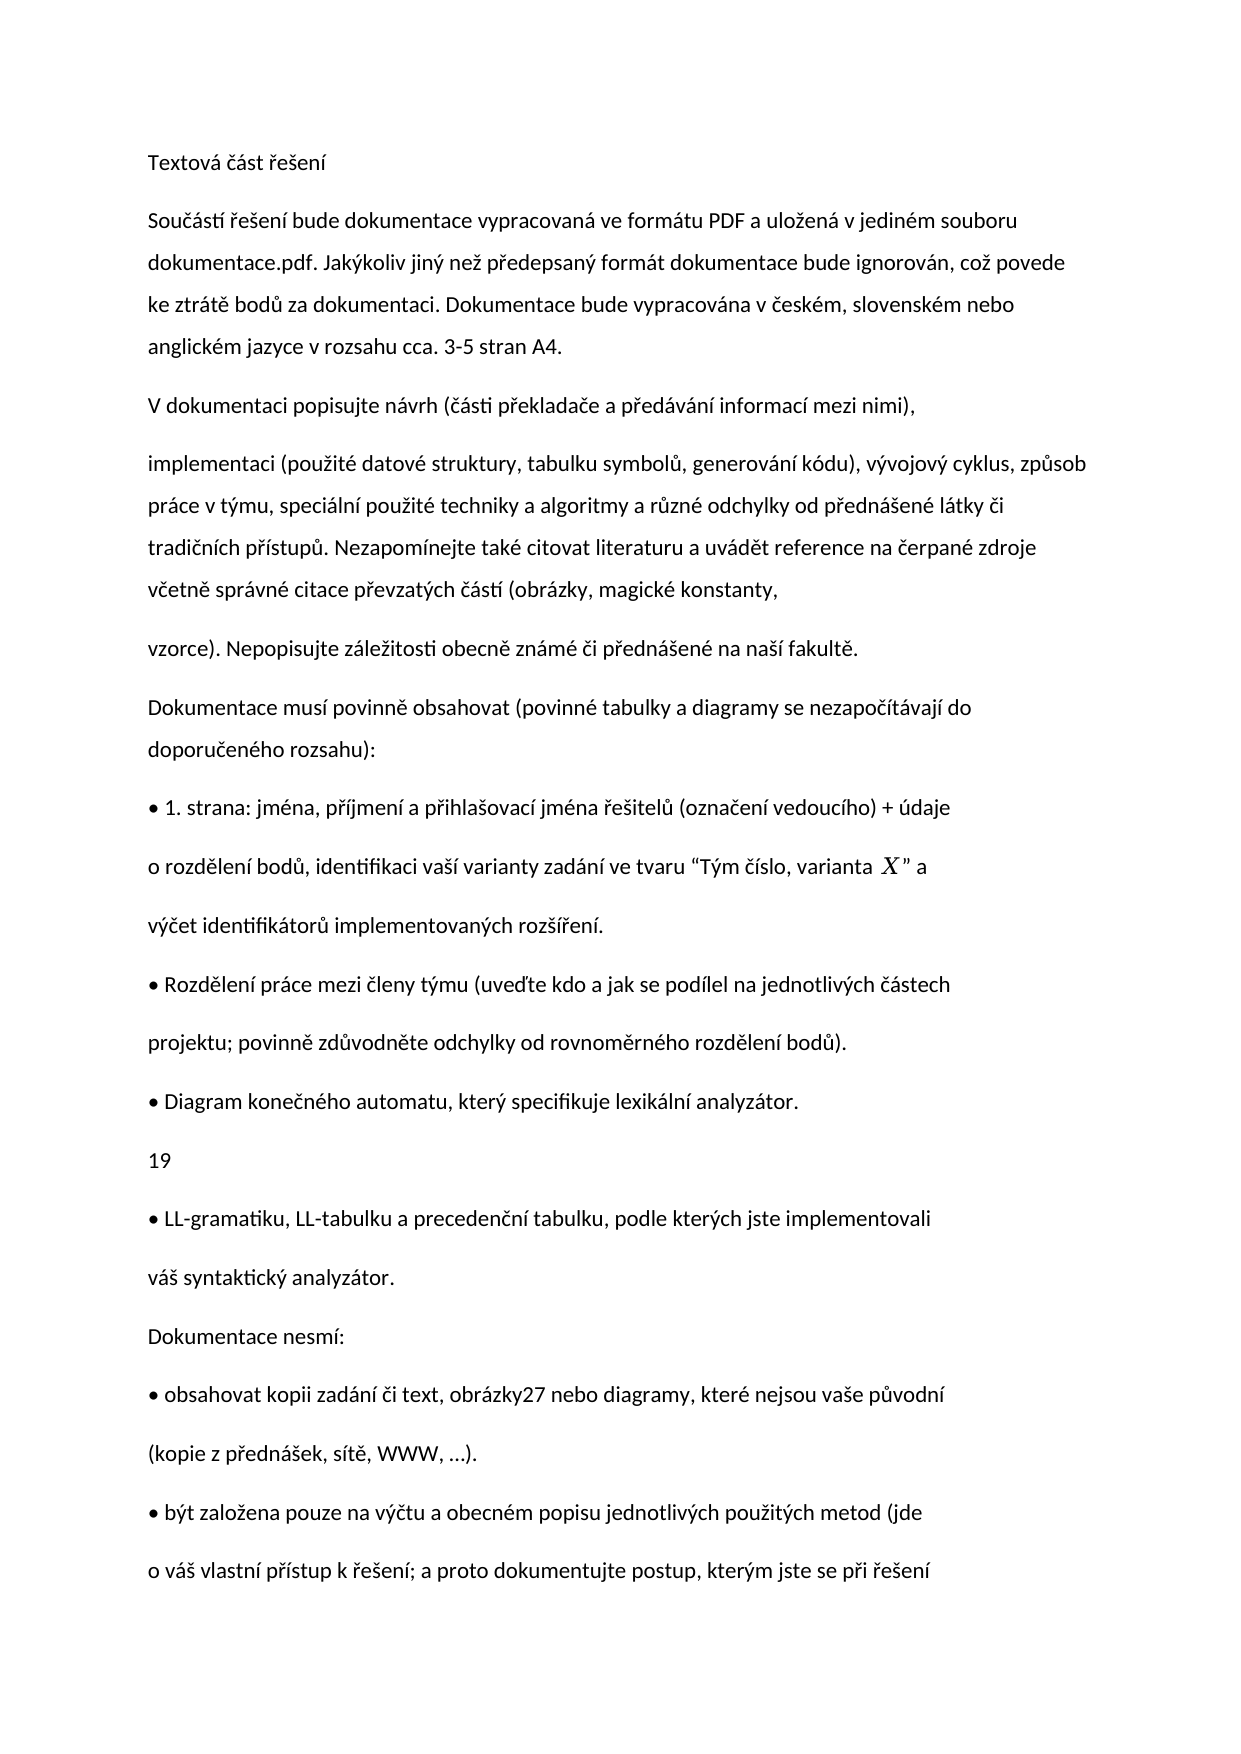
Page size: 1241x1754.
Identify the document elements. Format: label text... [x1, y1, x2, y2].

text • 1. strana: jména, příjmení a přihlašovací jména řešitelů (označení vedoucího) + údaje [148, 793, 1093, 821]
text V dokumentaci popisujte návrh (části překladače a předávání informací mezi nimi), [148, 391, 1093, 419]
text o rozdělení bodů, identifikaci vaší varianty zadání ve tvaru “Tým číslo, varianta 𝑋” a [148, 852, 1093, 880]
text Textová část řešení [148, 148, 1093, 176]
text (kopie z přednášek, sítě, WWW, …). [148, 1439, 1093, 1467]
text implementaci (použité datové struktury, tabulku symbolů, generování kódu), vývojový cyklus, způsob práce v týmu, speciální použité techniky a algoritmy a různé odchylky od přednášené látky či tradičních přístupů. Nezapomínejte také citovat literaturu a uvádět reference na čerpané zdroje včetně správné citace převzatých částí (obrázky, magické konstanty, [148, 449, 1093, 603]
text • Diagram konečného automatu, který specifikuje lexikální analyzátor. [148, 1087, 1093, 1115]
text projektu; povinně zdůvodněte odchylky od rovnoměrného rozdělení bodů). [148, 1028, 1093, 1057]
text 19 [148, 1146, 1093, 1174]
text Dokumentace nesmí: [148, 1322, 1093, 1350]
text vzorce). Nepopisujte záležitosti obecně známé či přednášené na naší fakultě. [148, 634, 1093, 662]
text výčet identifikátorů implementovaných rozšíření. [148, 911, 1093, 939]
text • obsahovat kopii zadání či text, obrázky27 nebo diagramy, které nejsou vaše původní [148, 1380, 1093, 1408]
text o váš vlastní přístup k řešení; a proto dokumentujte postup, kterým jste se při řešení [148, 1556, 1093, 1584]
text Dokumentace musí povinně obsahovat (povinné tabulky a diagramy se nezapočítávají do doporučeného rozsahu): [148, 693, 1093, 763]
text Součástí řešení bude dokumentace vypracovaná ve formátu PDF a uložená v jediném souboru dokumentace.pdf. Jakýkoliv jiný než předepsaný formát dokumentace bude ignorován, což povede ke ztrátě bodů za dokumentaci. Dokumentace bude vypracována v českém, slovenském nebo anglickém jazyce v rozsahu cca. 3-5 stran A4. [148, 206, 1093, 360]
text váš syntaktický analyzátor. [148, 1263, 1093, 1291]
text • být založena pouze na výčtu a obecném popisu jednotlivých použitých metod (jde [148, 1498, 1093, 1526]
text • LL-gramatiku, LL-tabulku a precedenční tabulku, podle kterých jste implementovali [148, 1204, 1093, 1232]
text • Rozdělení práce mezi členy týmu (uveďte kdo a jak se podílel na jednotlivých částech [148, 970, 1093, 998]
